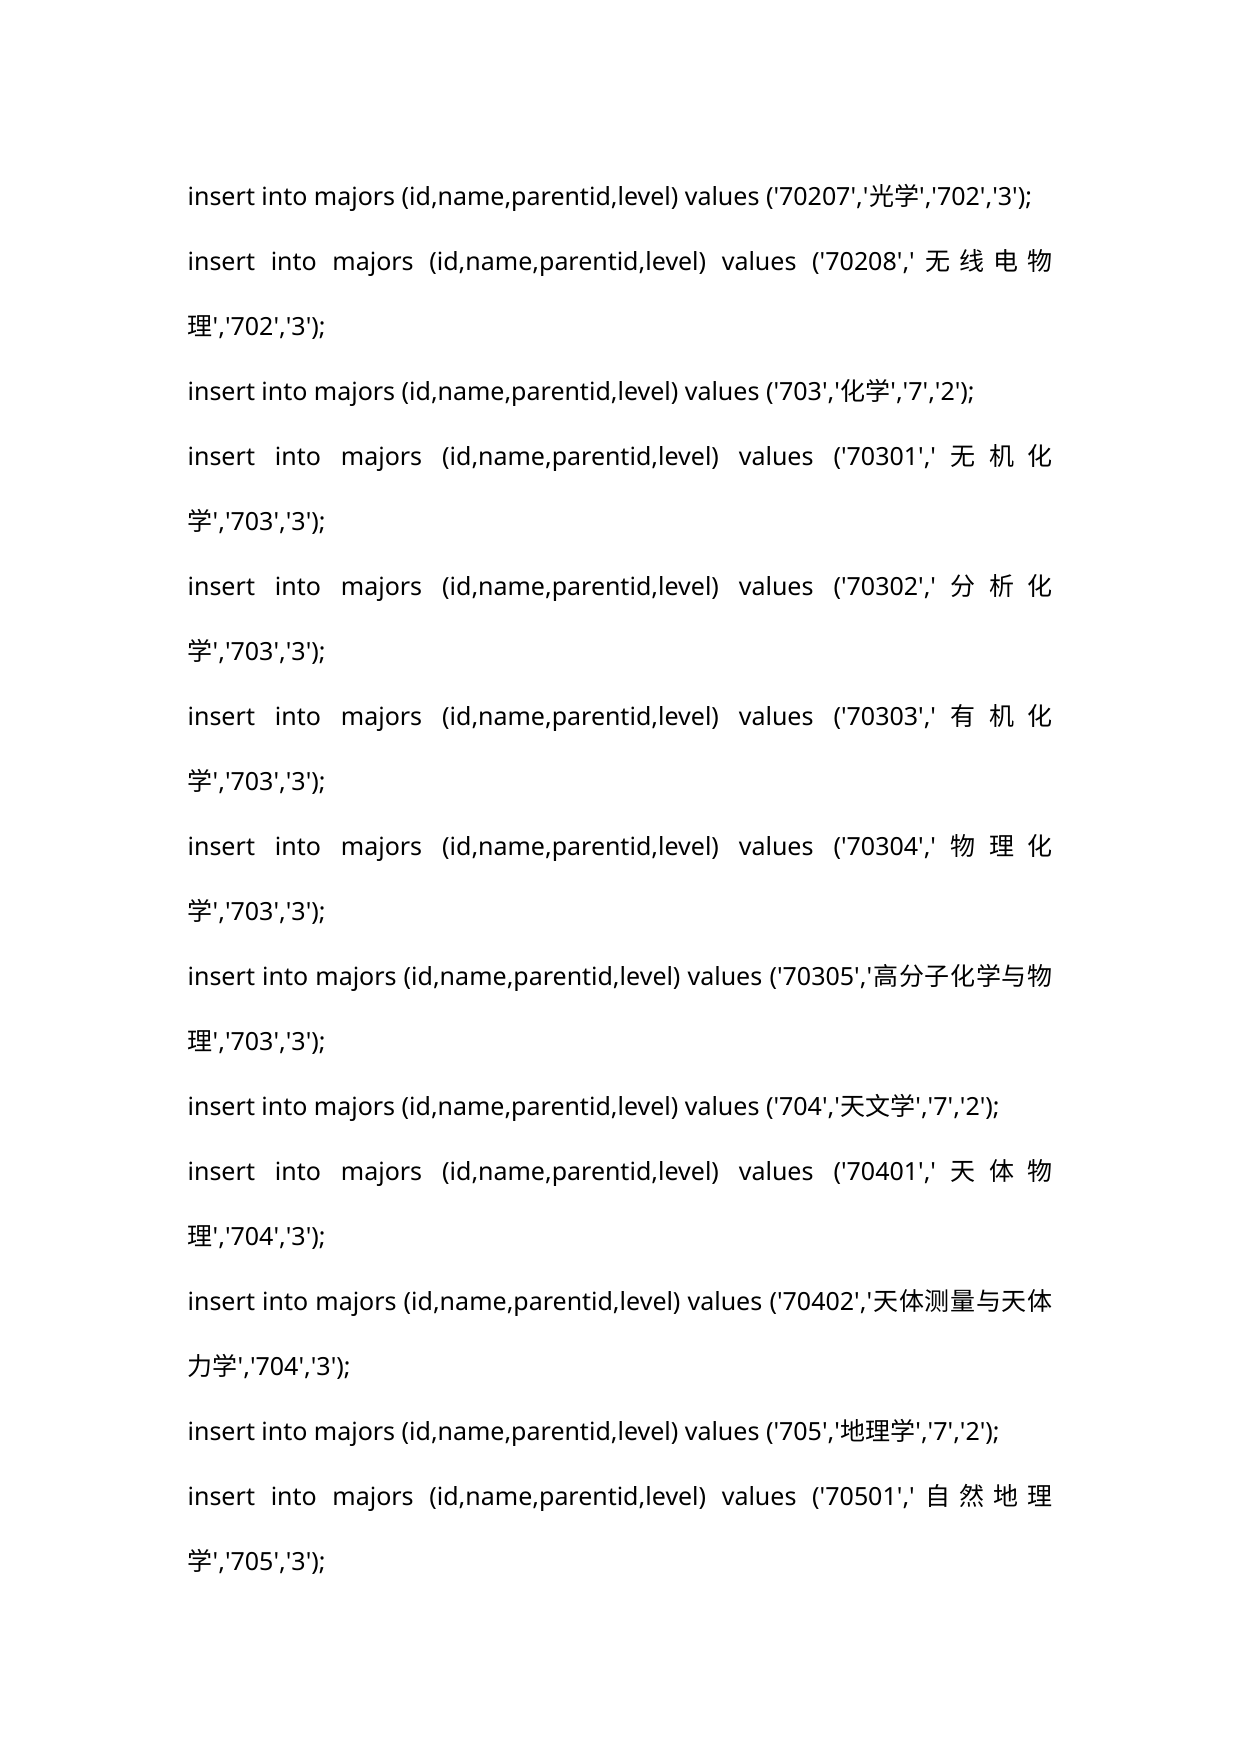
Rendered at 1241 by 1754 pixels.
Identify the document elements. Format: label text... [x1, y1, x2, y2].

text insert into majors (id,name,parentid,level) values ('703','化学','7','2'); [187, 357, 1053, 422]
text insert into majors (id,name,parentid,level) values ('705','地理学','7','2'); [187, 1397, 1053, 1462]
text insert into majors (id,name,parentid,level) values ('70305','高分子化学与物理','703','3'); [187, 942, 1053, 1072]
text insert into majors (id,name,parentid,level) values ('70501','自然地理学','705','3'); [187, 1462, 1053, 1592]
text insert into majors (id,name,parentid,level) values ('70207','光学','702','3'); [187, 162, 1053, 227]
text insert into majors (id,name,parentid,level) values ('70402','天体测量与天体力学','704','3'); [187, 1267, 1053, 1397]
text insert into majors (id,name,parentid,level) values ('70208','无线电物理','702','3'); [187, 227, 1053, 357]
text insert into majors (id,name,parentid,level) values ('70301','无机化学','703','3'); [187, 422, 1053, 552]
text insert into majors (id,name,parentid,level) values ('70302','分析化学','703','3'); [187, 552, 1053, 682]
text insert into majors (id,name,parentid,level) values ('70304','物理化学','703','3'); [187, 812, 1053, 942]
text insert into majors (id,name,parentid,level) values ('70401','天体物理','704','3'); [187, 1137, 1053, 1267]
text insert into majors (id,name,parentid,level) values ('704','天文学','7','2'); [187, 1072, 1053, 1137]
text insert into majors (id,name,parentid,level) values ('70303','有机化学','703','3'); [187, 682, 1053, 812]
